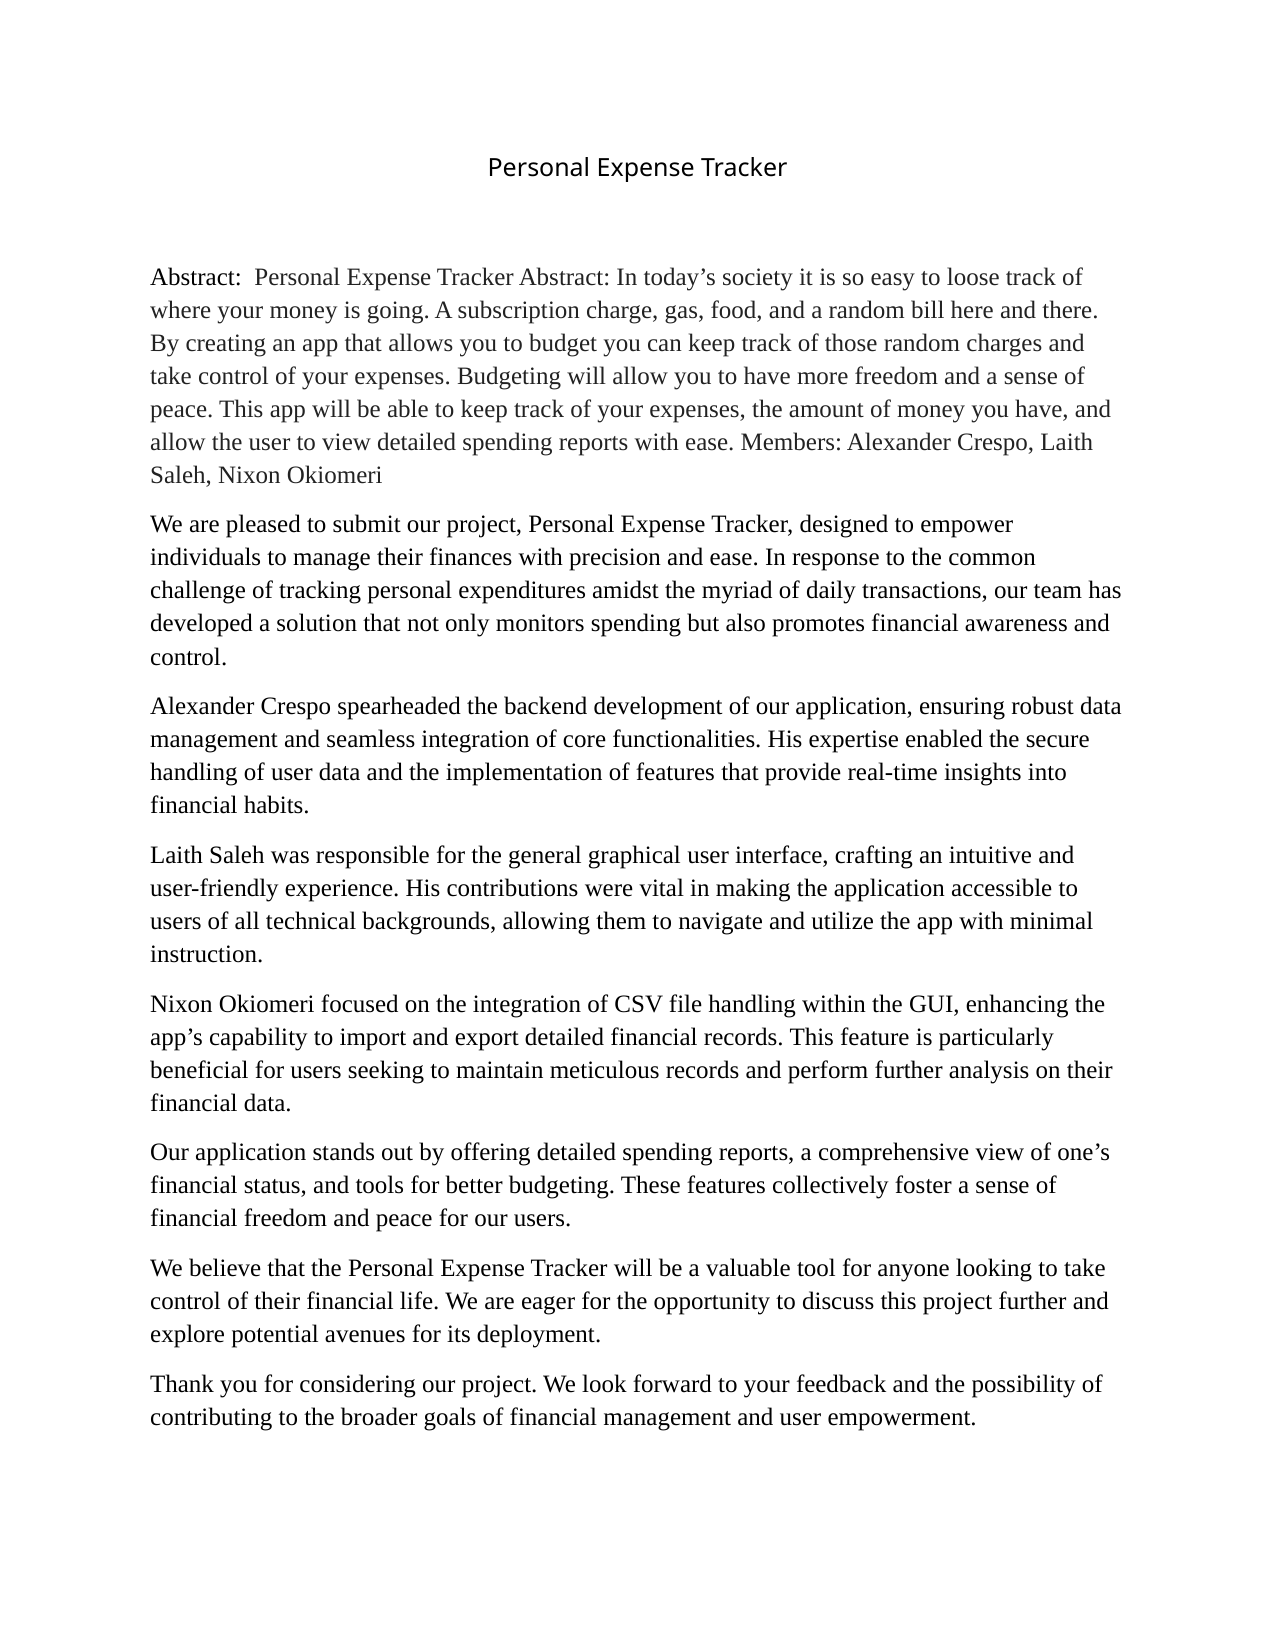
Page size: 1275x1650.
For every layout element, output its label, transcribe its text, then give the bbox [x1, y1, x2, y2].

text We believe that the Personal Expense Tracker will be a valuable tool for anyone looking to take control of their financial life. We are eager for the opportunity to discuss this project further and explore potential avenues for its deployment. [150, 1253, 1125, 1348]
text Abstract: Personal Expense Tracker Abstract: In today’s society it is so easy to loose track of where your money is going. A subscription charge, gas, food, and a random bill here and there. By creating an app that allows you to budget you can keep track of those random charges and take control of your expenses. Budgeting will allow you to have more freedom and a sense of peace. This app will be able to keep track of your expenses, the amount of money you have, and allow the user to view detailed spending reports with ease. Members: Alexander Crespo, Laith Saleh, Nixon Okiomeri [150, 262, 1125, 488]
text Personal Expense Tracker [150, 150, 1125, 184]
text Alexander Crespo spearheaded the backend development of our application, ensuring robust data management and seamless integration of core functionalities. His expertise enabled the secure handling of user data and the implementation of features that provide real-time insights into financial habits. [150, 691, 1125, 819]
text Our application stands out by offering detailed spending reports, a comprehensive view of one’s financial status, and tools for better budgeting. These features collectively foster a sense of financial freedom and peace for our users. [150, 1137, 1125, 1232]
text We are pleased to submit our project, Personal Expense Tracker, designed to empower individuals to manage their finances with precision and ease. In response to the common challenge of tracking personal expenditures amidst the myriad of daily transactions, our team has developed a solution that not only monitors spending but also promotes financial awareness and control. [150, 509, 1125, 670]
text Thank you for considering our project. We look forward to your feedback and the possibility of contributing to the broader goals of financial management and user empowerment. [150, 1369, 1125, 1431]
text Nixon Okiomeri focused on the integration of CSV file handling within the GUI, enhancing the app’s capability to import and export detailed financial records. This feature is particularly beneficial for users seeking to maintain meticulous records and perform further analysis on their financial data. [150, 989, 1125, 1117]
text Laith Saleh was responsible for the general graphical user interface, crafting an intuitive and user-friendly experience. His contributions were vital in making the application accessible to users of all technical backgrounds, allowing them to navigate and utilize the app with minimal instruction. [150, 840, 1125, 968]
